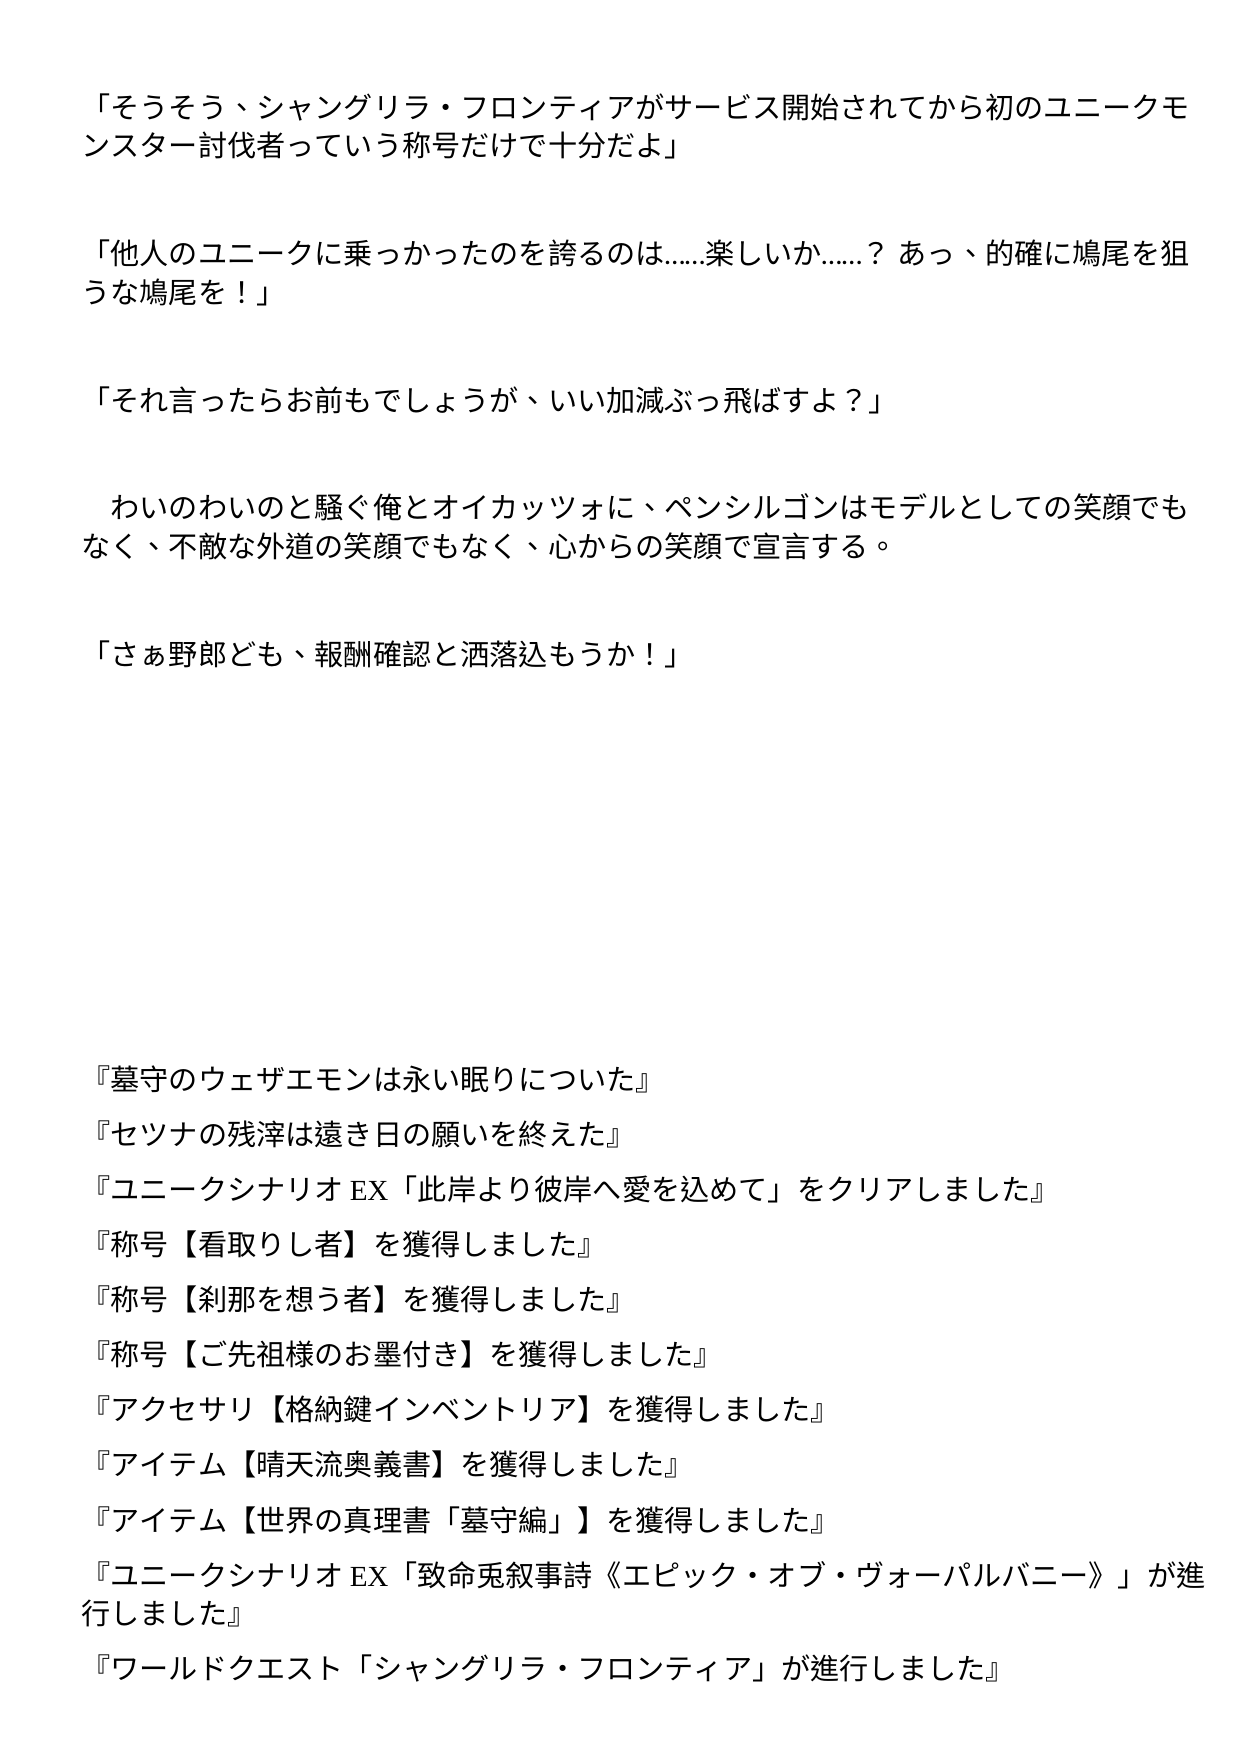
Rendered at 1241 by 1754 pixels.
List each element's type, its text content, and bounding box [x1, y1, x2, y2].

text 「そうそう、シャングリラ・フロンティアがサービス開始されてから初のユニークモンスター討伐者っていう称号だけで十分だよ」 [81, 90, 1215, 164]
text 「さぁ野郎ども、報酬確認と洒落込もうか！」 [81, 637, 1215, 673]
text 「それ言ったらお前もでしょうが、いい加減ぶっ飛ばすよ？」 [81, 383, 1215, 418]
text 「他人のユニークに乗っかったのを誇るのは……楽しいか……？ あっ、的確に鳩尾を狙うな鳩尾を！」 [81, 236, 1215, 310]
text 『称号【ご先祖様のお墨付き】を獲得しました』 [81, 1337, 1215, 1373]
text 『セツナの残滓は遠き日の願いを終えた』 [81, 1117, 1215, 1152]
text わいのわいのと騒ぐ俺とオイカッツォに、ペンシルゴンはモデルとしての笑顔でもなく、不敵な外道の笑顔でもなく、心からの笑顔で宣言する。 [81, 491, 1215, 565]
text 『アイテム【世界の真理書「墓守編」】を獲得しました』 [81, 1503, 1215, 1538]
text 『称号【刹那を想う者】を獲得しました』 [81, 1282, 1215, 1318]
text 『アイテム【晴天流奥義書】を獲得しました』 [81, 1447, 1215, 1483]
text 『ユニークシナリオEX「此岸より彼岸へ愛を込めて」をクリアしました』 [81, 1172, 1215, 1208]
text 『墓守のウェザエモンは永い眠りについた』 [81, 1062, 1215, 1097]
text 『ユニークシナリオEX「致命兎叙事詩《エピック・オブ・ヴォーパルバニー》」が進行しました』 [81, 1558, 1215, 1632]
text 『称号【看取りし者】を獲得しました』 [81, 1227, 1215, 1263]
text 『アクセサリ【格納鍵インベントリア】を獲得しました』 [81, 1392, 1215, 1428]
text 『ワールドクエスト「シャングリラ・フロンティア」が進行しました』 [81, 1651, 1215, 1687]
